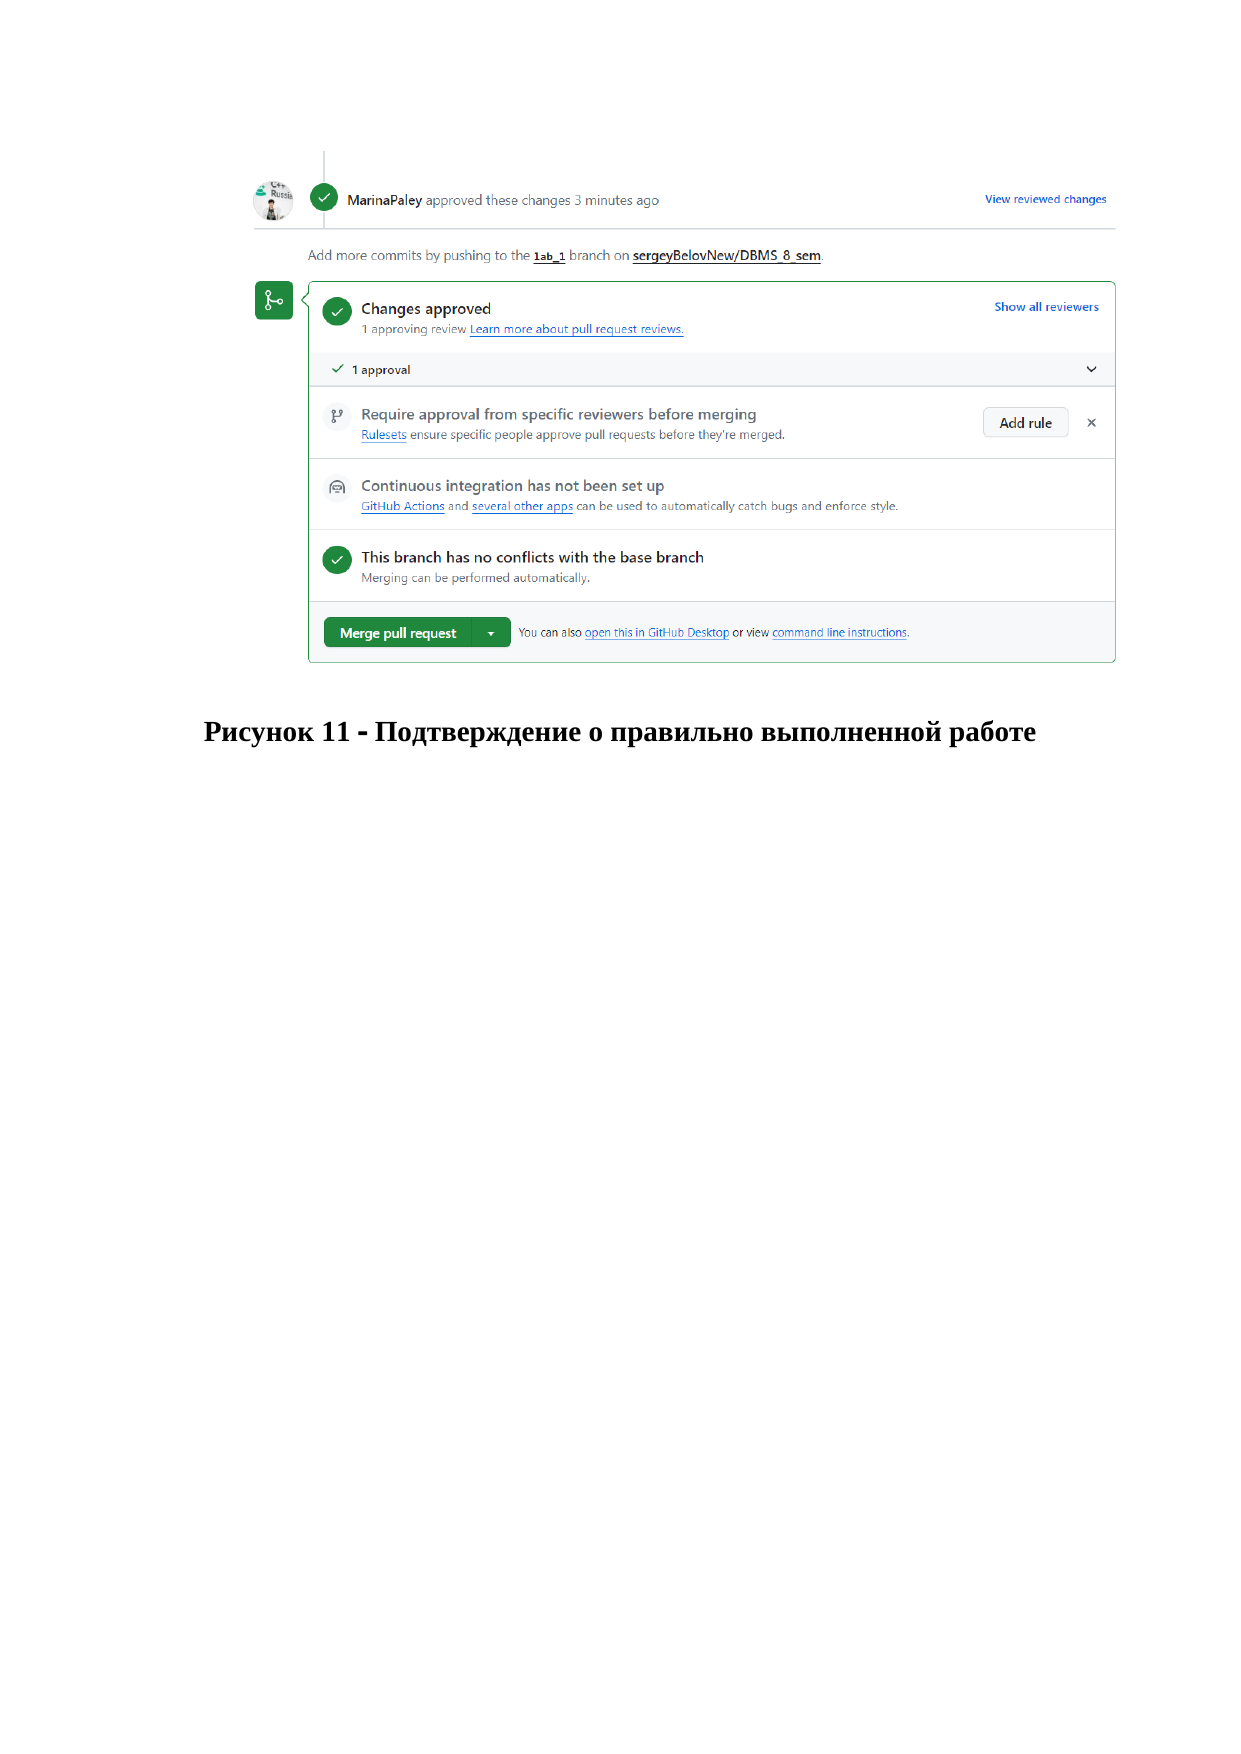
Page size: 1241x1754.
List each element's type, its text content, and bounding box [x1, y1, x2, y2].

text Рисунок 11 Подтверждение о правильно выполненной работе [150, 714, 1090, 748]
picture [223, 150, 1164, 673]
